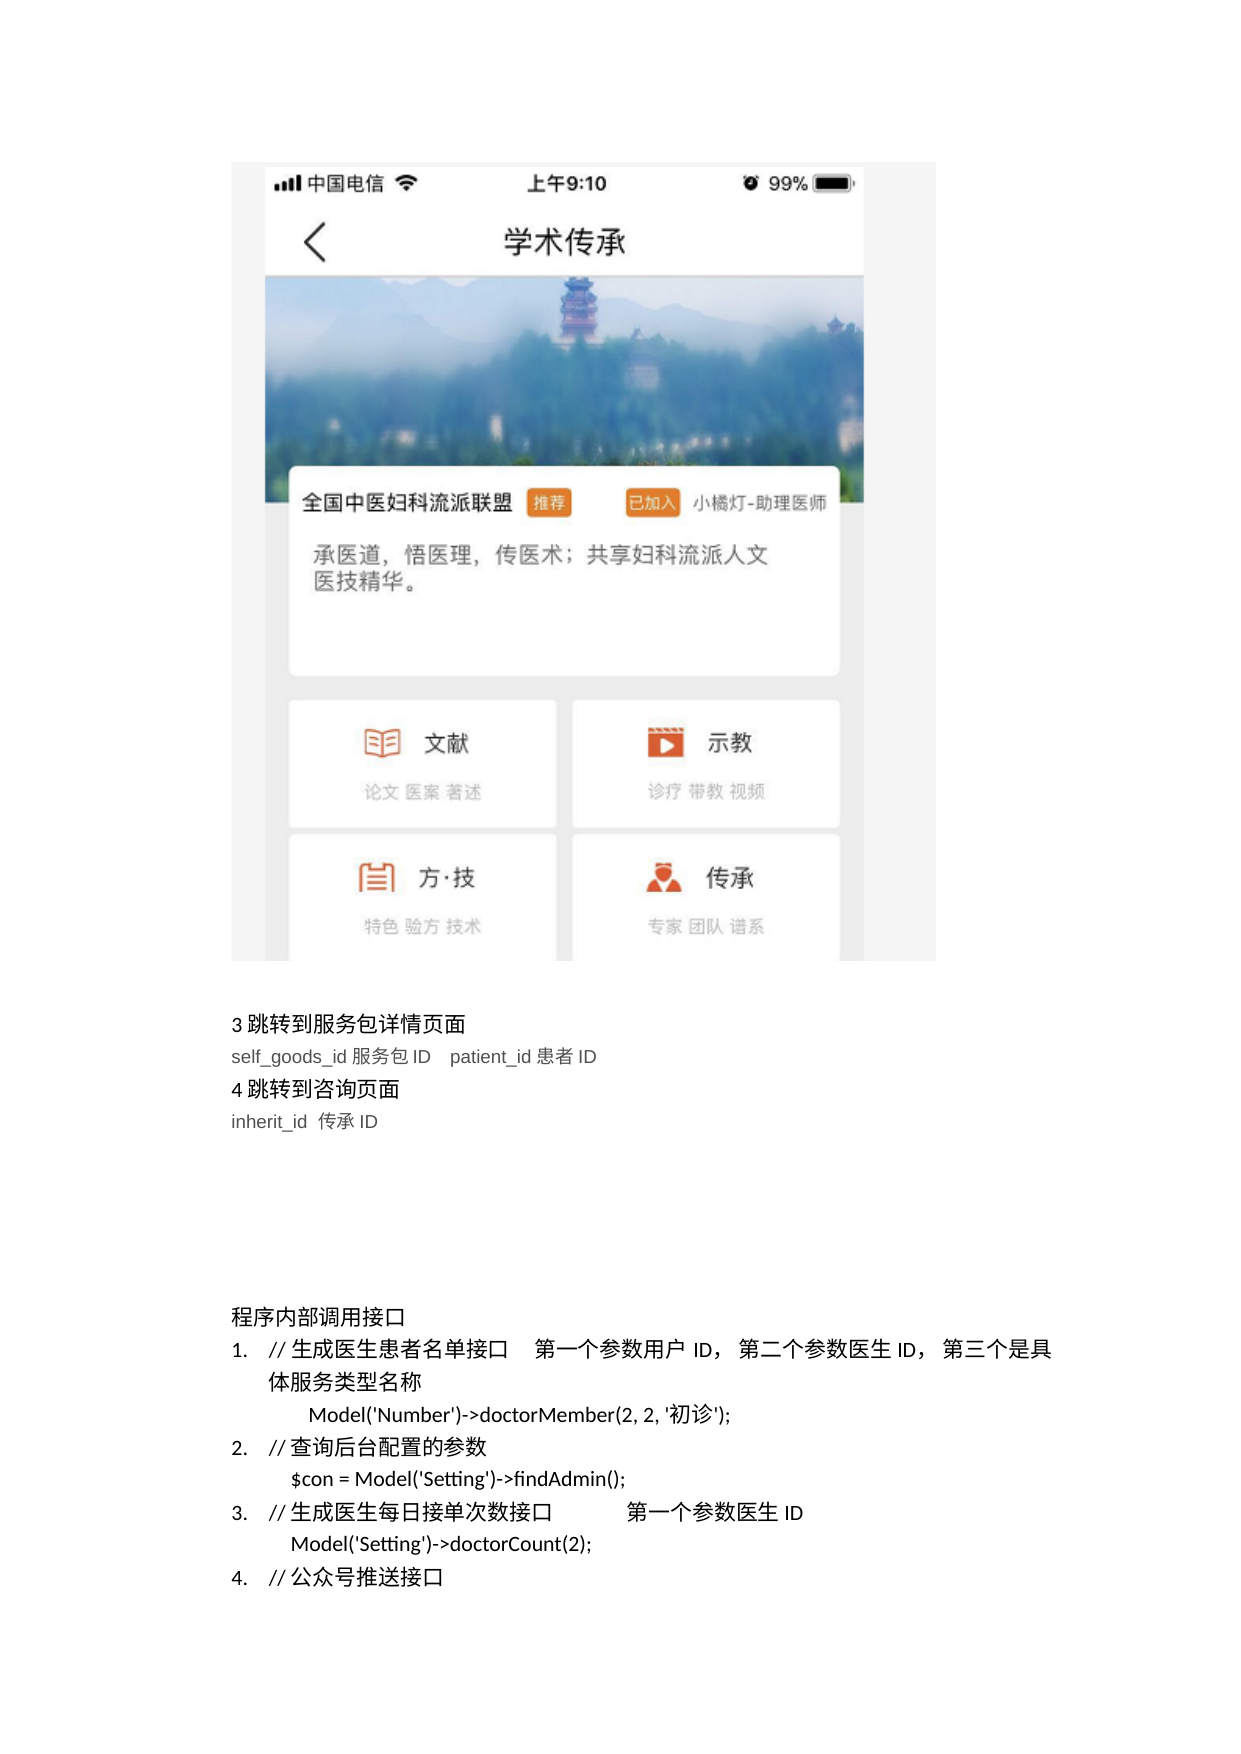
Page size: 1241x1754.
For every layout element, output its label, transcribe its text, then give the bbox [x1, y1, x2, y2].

text $con = Model('Setting')->findAdmin(); [231, 1462, 1053, 1494]
picture [231, 162, 936, 961]
list // 生成医生每日接单次数接口 第一个参数医生ID [231, 1494, 1053, 1527]
list inherit_id 传承ID [231, 1104, 1053, 1137]
list Model('Number')->doctorMember(2, 2, '初诊'); [269, 1397, 1053, 1429]
list // 生成医生患者名单接口 第一个参数用户ID， 第二个参数医生ID， 第三个是具体服务类型名称 [231, 1332, 1053, 1397]
list 程序内部调用接口 [231, 1299, 1053, 1332]
list // 查询后台配置的参数 [231, 1429, 1053, 1462]
list self_goods_id 服务包ID patient_id 患者ID [231, 1039, 1053, 1072]
text Model('Setting')->doctorCount(2); [231, 1527, 1053, 1559]
list 3 跳转到服务包详情页面 [231, 1007, 1053, 1039]
list // 公众号推送接口 [231, 1559, 1053, 1592]
list 4 跳转到咨询页面 [231, 1072, 1053, 1104]
